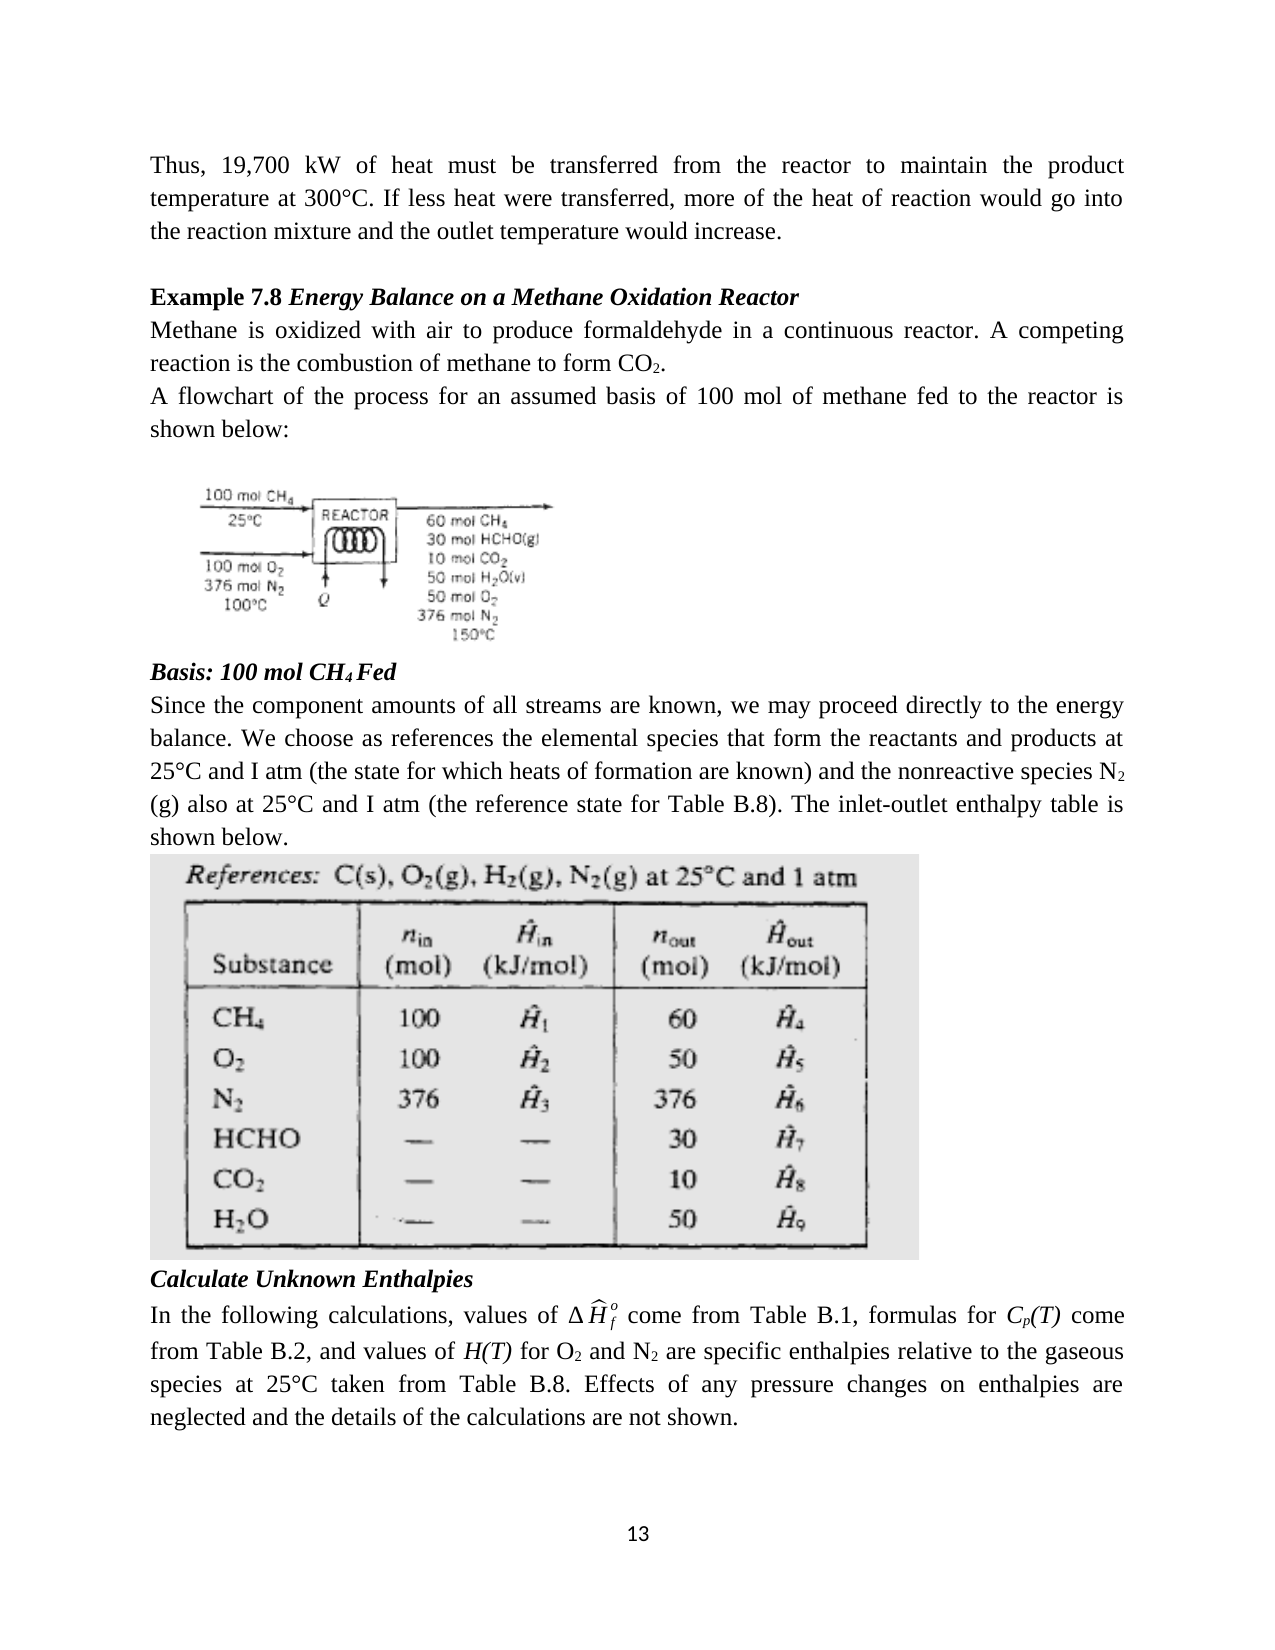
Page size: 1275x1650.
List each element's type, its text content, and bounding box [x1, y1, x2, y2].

text In the following calculations, values of come from Table B.1, formulas for Cp(T) come from Table B.2, and values of H(T) for O2 and N2 are specific enthalpies relative to the gaseous species at 25°C taken from Table B.8. Effects of any pressure changes on enthalpies are neglected and the details of the calculations are not shown. [150, 1297, 1125, 1431]
text Calculate Unknown Enthalpies [150, 1264, 1125, 1292]
text Basis: 100 mol CH4 Fed [150, 657, 1125, 685]
text Example 7.8 Energy Balance on a Methane Oxidation Reactor [150, 282, 1125, 311]
text A flowchart of the process for an assumed basis of 100 mol of methane fed to the reactor is shown below: [150, 381, 1125, 443]
text Thus, 19,700 kW of heat must be transferred from the reactor to maintain the product temperature at 300°C. If less heat were transferred, more of the heat of reaction would go into the reaction mixture and the outlet temperature would increase. [150, 150, 1125, 245]
text Methane is oxidized with air to produce formaldehyde in a continuous reactor. A competing reaction is the combustion of methane to form CO2. [150, 315, 1125, 377]
text Since the component amounts of all streams are known, we may proceed directly to the energy balance. We choose as references the elemental species that form the reactants and products at 25°C and I atm (the state for which heats of formation are known) and the nonreactive species N2 (g) also at 25°C and I atm (the reference state for Table B.8). The inlet-outlet enthalpy table is shown below. [150, 690, 1125, 851]
